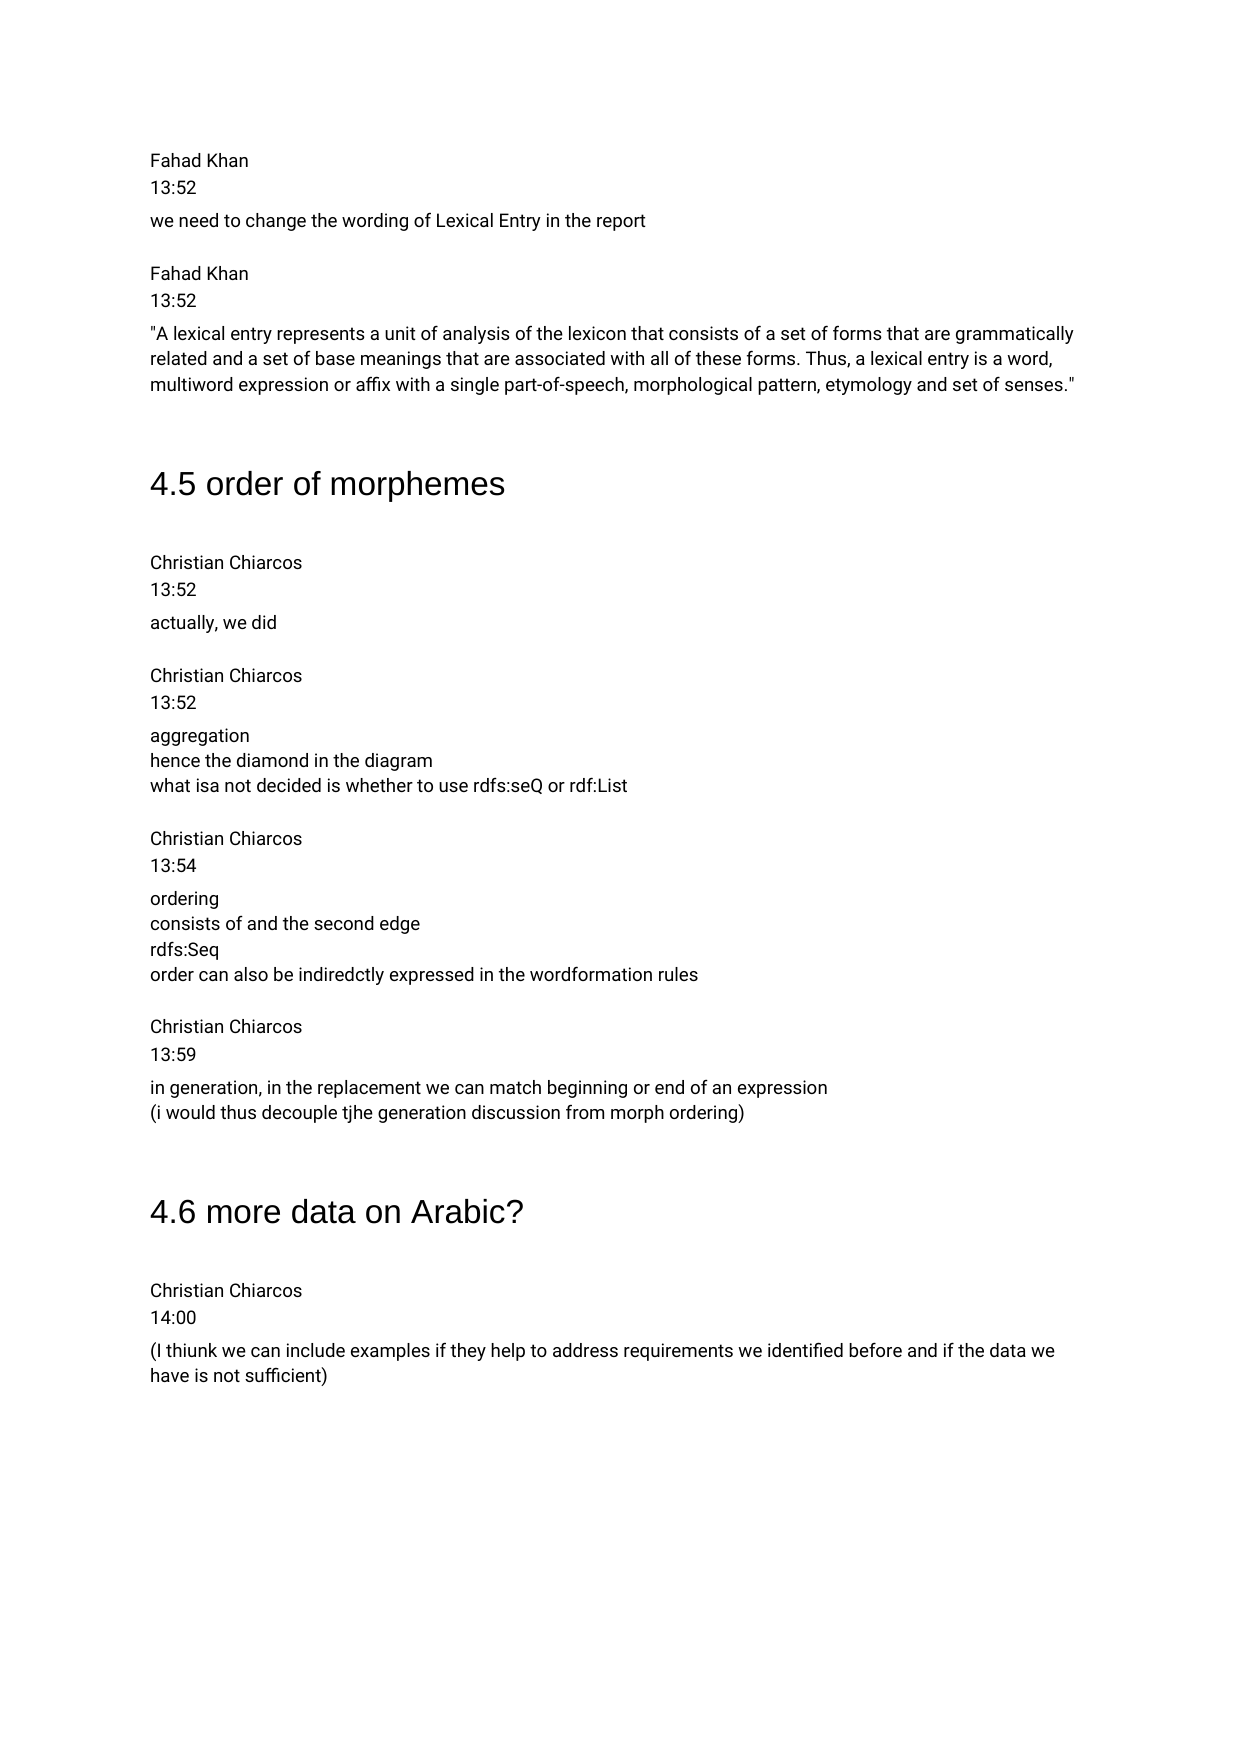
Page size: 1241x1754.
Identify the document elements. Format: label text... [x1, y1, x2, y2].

text Christian Chiarcos [150, 664, 1090, 687]
text in generation, in the replacement we can match beginning or end of an expression [150, 1077, 1090, 1099]
subtitle 4.5 order of morphemes [150, 464, 1090, 502]
text rdfs:Seq [150, 939, 1090, 961]
text (i would thus decouple tjhe generation discussion from morph ordering) [150, 1102, 1090, 1124]
text "A lexical entry represents a unit of analysis of the lexicon that consists of a set of forms that are grammatically related and a set of base meanings that are associated with all of these forms. Thus, a lexical entry is a word, multiword expression or affix with a single part-of-speech, morphological pattern, etymology and set of senses." [150, 323, 1090, 396]
text 13:52 [150, 290, 1090, 312]
text 13:52 [150, 177, 1090, 199]
text order can also be indiredctly expressed in the wordformation rules [150, 964, 1090, 986]
text what isa not decided is whether to use rdfs:seQ or rdf:List [150, 775, 1090, 797]
text we need to change the wording of Lexical Entry in the report [150, 210, 1090, 232]
text Fahad Khan [150, 263, 1090, 285]
text aggregation [150, 725, 1090, 747]
text Christian Chiarcos [150, 828, 1090, 850]
text 13:52 [150, 579, 1090, 601]
text 13:54 [150, 855, 1090, 877]
text Christian Chiarcos [150, 1280, 1090, 1302]
text actually, we did [150, 612, 1090, 634]
text 13:52 [150, 692, 1090, 714]
text consists of and the second edge [150, 913, 1090, 935]
text Christian Chiarcos [150, 552, 1090, 574]
text Christian Chiarcos [150, 1016, 1090, 1038]
text ordering [150, 888, 1090, 910]
text Fahad Khan [150, 150, 1090, 172]
text 14:00 [150, 1307, 1090, 1329]
text 13:59 [150, 1044, 1090, 1066]
text hence the diamond in the diagram [150, 750, 1090, 772]
text (I thiunk we can include examples if they help to address requirements we identified before and if the data we have is not sufficient) [150, 1340, 1090, 1387]
subtitle 4.6 more data on Arabic? [150, 1192, 1090, 1231]
